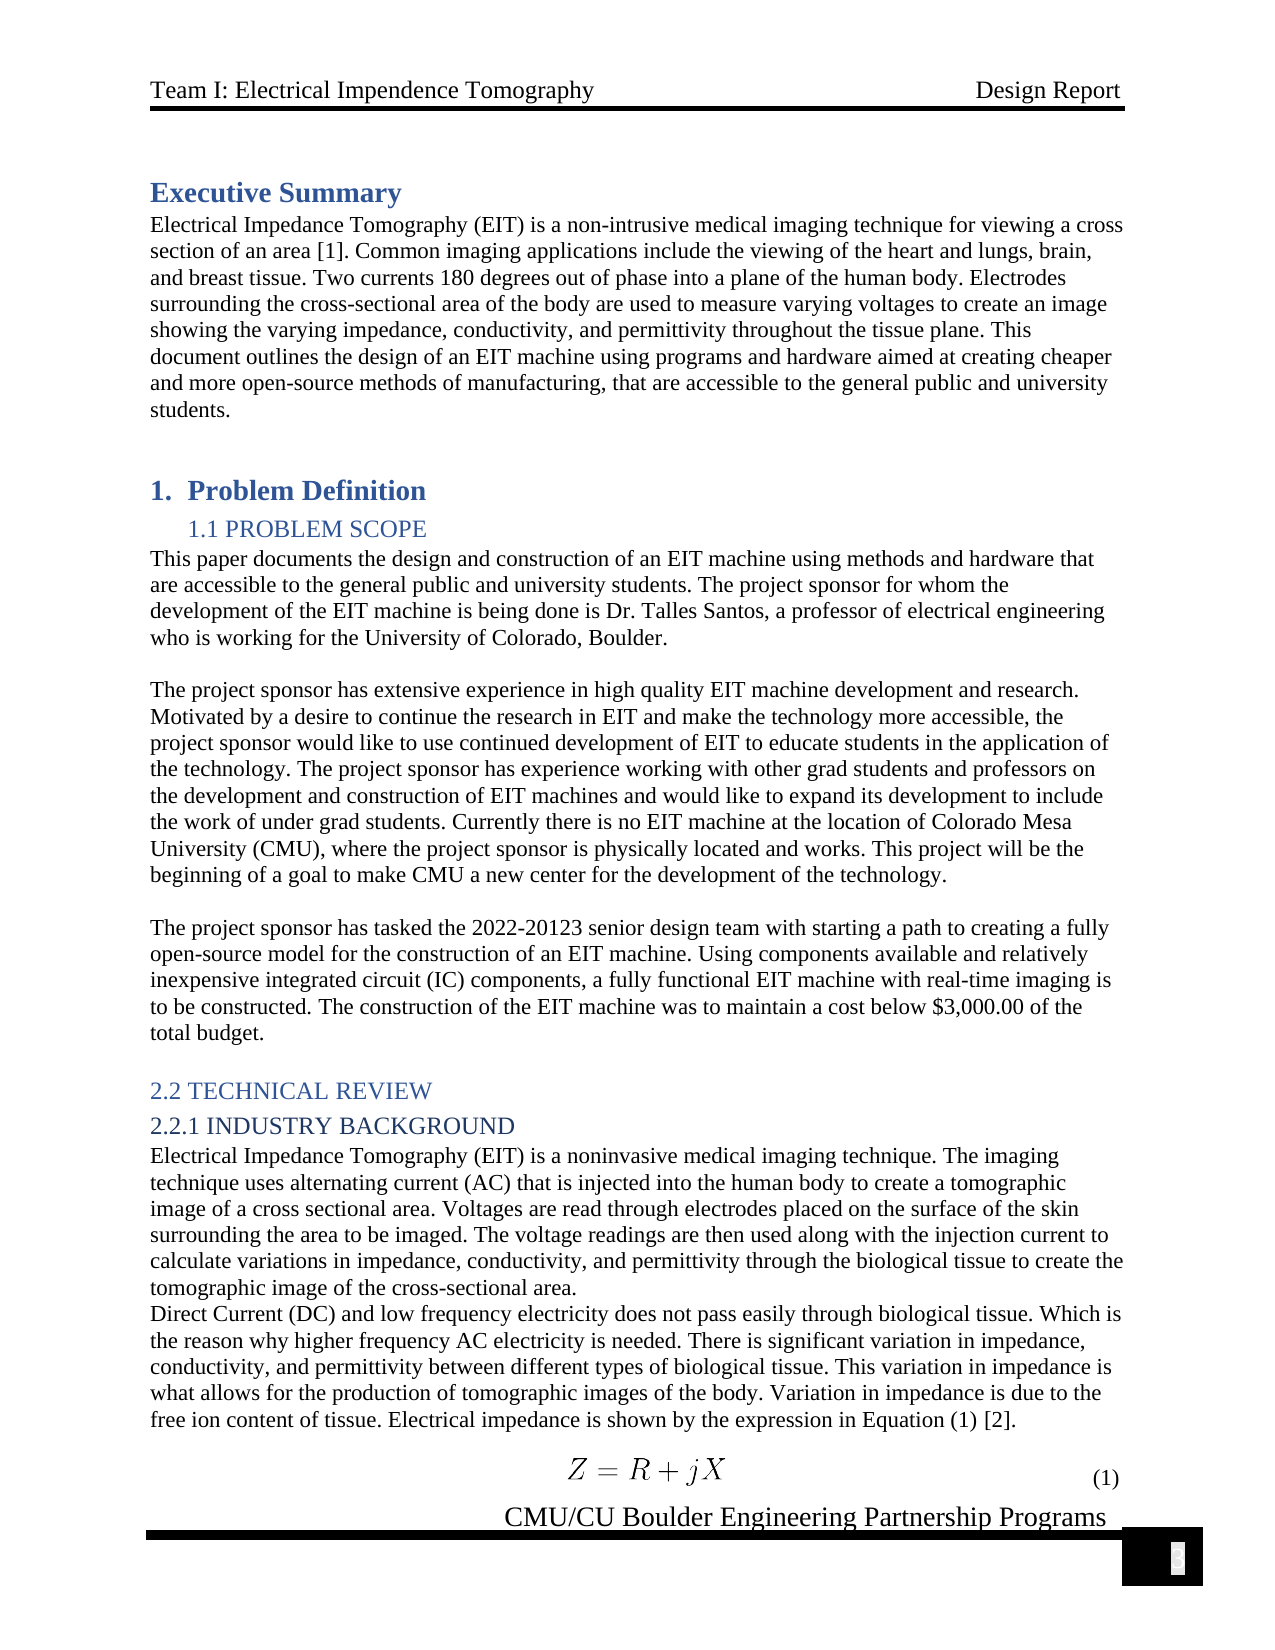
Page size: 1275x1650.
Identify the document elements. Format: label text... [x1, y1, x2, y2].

text Electrical Impedance Tomography (EIT) is a noninvasive medical imaging technique. The imaging technique uses alternating current (AC) that is injected into the human body to create a tomographic image of a cross sectional area. Voltages are read through electrodes placed on the surface of the skin surrounding the area to be imaged. The voltage readings are then used along with the injection current to calculate variations in impedance, conductivity, and permittivity through the biological tissue to create the tomographic image of the cross-sectional area. [150, 1142, 1125, 1300]
text The project sponsor has tasked the 2022-20123 senior design team with starting a path to creating a fully open-source model for the construction of an EIT machine. Using components available and relatively inexpensive integrated circuit (IC) components, a fully functional EIT machine with real-time imaging is to be constructed. The construction of the EIT machine was to maintain a cost below $3,000.00 of the total budget. [150, 914, 1125, 1045]
text This paper documents the design and construction of an EIT machine using methods and hardware that are accessible to the general public and university students. The project sponsor for whom the development of the EIT machine is being done is Dr. Talles Santos, a professor of electrical engineering who is working for the University of Colorado, Boulder. [150, 545, 1125, 650]
subtitle 2.2 TECHNICAL REVIEW [150, 1076, 1125, 1105]
subtitle PROBLEM SCOPE [187, 514, 1125, 542]
subtitle 2.2.1 INDUSTRY BACKGROUND [150, 1111, 1125, 1140]
subtitle Executive Summary [150, 175, 1125, 208]
text The project sponsor has extensive experience in high quality EIT machine development and research. Motivated by a desire to continue the research in EIT and make the technology more accessible, the project sponsor would like to use continued development of EIT to educate students in the application of the technology. The project sponsor has experience working with other grad students and professors on the development and construction of EIT machines and would like to expand its development to include the work of under grad students. Currently there is no EIT machine at the location of Colorado Mesa University (CMU), where the project sponsor is physically located and works. This project will be the beginning of a goal to make CMU a new center for the development of the technology. [150, 676, 1125, 887]
subtitle Problem Definition [150, 473, 1125, 507]
text Electrical Impedance Tomography (EIT) is a non-intrusive medical imaging technique for viewing a cross section of an area [1]. Common imaging applications include the viewing of the heart and lungs, brain, and breast tissue. Two currents 180 degrees out of phase into a plane of the human body. Electrodes surrounding the cross-sectional area of the body are used to measure varying voltages to create an image showing the varying impedance, conductivity, and permittivity throughout the tissue plane. This document outlines the design of an EIT machine using programs and hardware aimed at creating cheaper and more open-source methods of manufacturing, that are accessible to the general public and university students. [150, 211, 1125, 422]
text (1) [150, 1458, 1125, 1490]
picture [567, 1458, 726, 1486]
text Direct Current (DC) and low frequency electricity does not pass easily through biological tissue. Which is the reason why higher frequency AC electricity is needed. There is significant variation in impedance, conductivity, and permittivity between different types of biological tissue. This variation in impedance is what allows for the production of tomographic images of the body. Variation in impedance is due to the free ion content of tissue. Electrical impedance is shown by the expression in Equation (1) [2]. [150, 1300, 1125, 1432]
